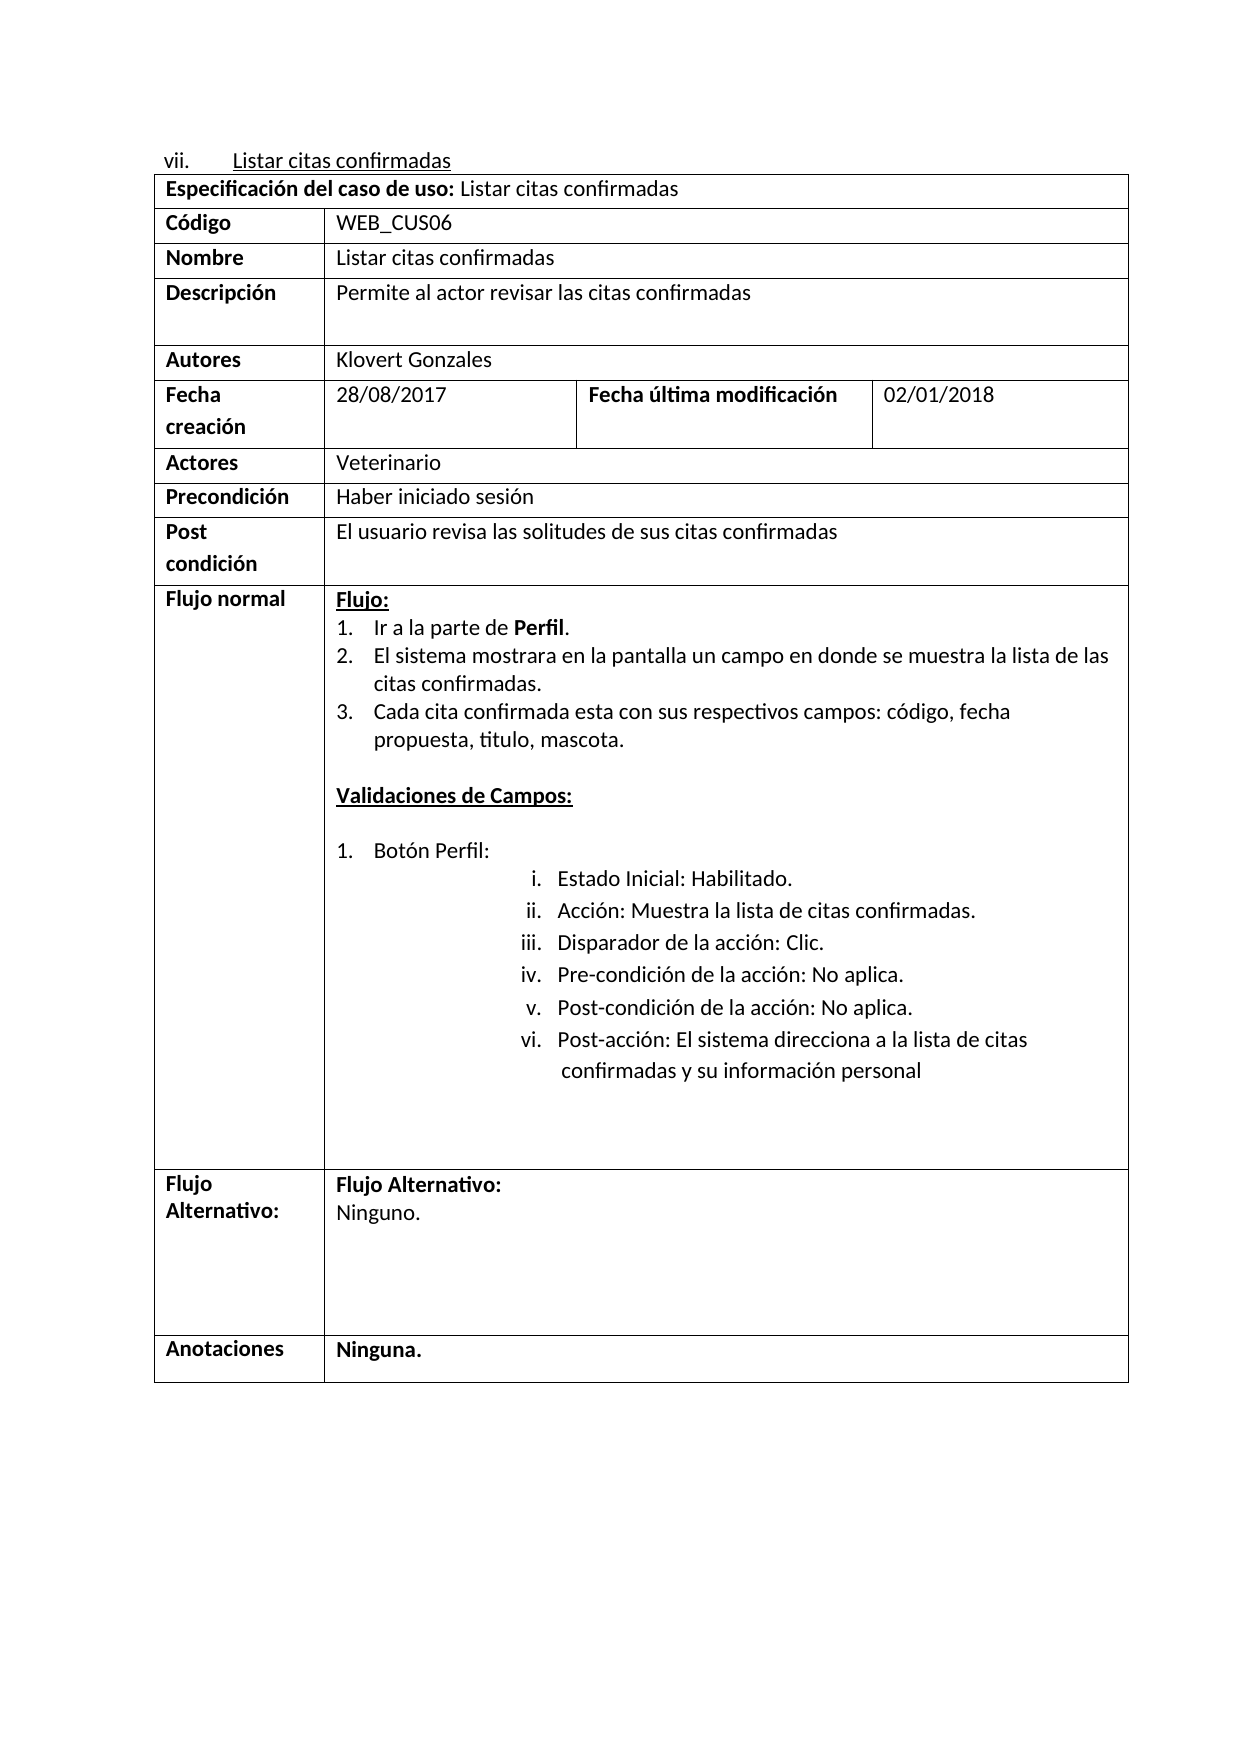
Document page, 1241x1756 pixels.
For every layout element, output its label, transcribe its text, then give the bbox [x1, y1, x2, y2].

table_cell Código [155, 209, 324, 242]
table_cell Flujo Alternativo: [155, 1170, 324, 1334]
table_cell Listar citas confirmadas [325, 244, 1128, 277]
table_cell Ninguna. [325, 1336, 1128, 1382]
table_cell Flujo: Ir a la parte de Perfil. El sistema mostrara en la pantalla un campo en donde se muestra la lista de las citas confirmadas. Cada cita confirmada esta con sus respectivos campos: código, fecha propuesta, titulo, mascota. Validaciones de Campos: Botón Perfil: Estado Inicial: Habilitado. Acción: Muestra la lista de citas confirmadas. Disparador de la acción: Clic. Pre-condición de la acción: No aplica. Post-condición de la acción: No aplica. Post-acción: El sistema direcciona a la lista de citas confirmadas y su información personal [325, 586, 1128, 1169]
table_cell El usuario revisa las solitudes de sus citas confirmadas [325, 518, 1128, 584]
table_cell Veterinario [325, 449, 1128, 482]
table_cell Klovert Gonzales [325, 346, 1128, 379]
table_cell Autores [155, 346, 324, 379]
table_cell Precondición [155, 484, 324, 517]
table_cell Anotaciones [155, 1336, 324, 1382]
table_cell Descripción [155, 279, 324, 345]
list Listar citas confirmadas [163, 146, 1086, 174]
table_cell Permite al actor revisar las citas confirmadas [325, 279, 1128, 345]
table_cell Haber iniciado sesión [325, 484, 1128, 517]
table_cell 28/08/2017 [325, 381, 576, 447]
table_cell WEB_CUS06 [325, 209, 1128, 242]
table_cell Nombre [155, 244, 324, 277]
table_cell 02/01/2018 [873, 381, 1128, 447]
table_cell Actores [155, 449, 324, 482]
table_cell Flujo normal [155, 586, 324, 1169]
table_cell Fecha última modificación [577, 381, 872, 447]
table_header Especificación del caso de uso: Listar citas confirmadas [155, 175, 1128, 208]
table_cell Fecha creación [155, 381, 324, 447]
table_cell Post condición [155, 518, 324, 584]
table_cell Flujo Alternativo: Ninguno. [325, 1170, 1128, 1334]
